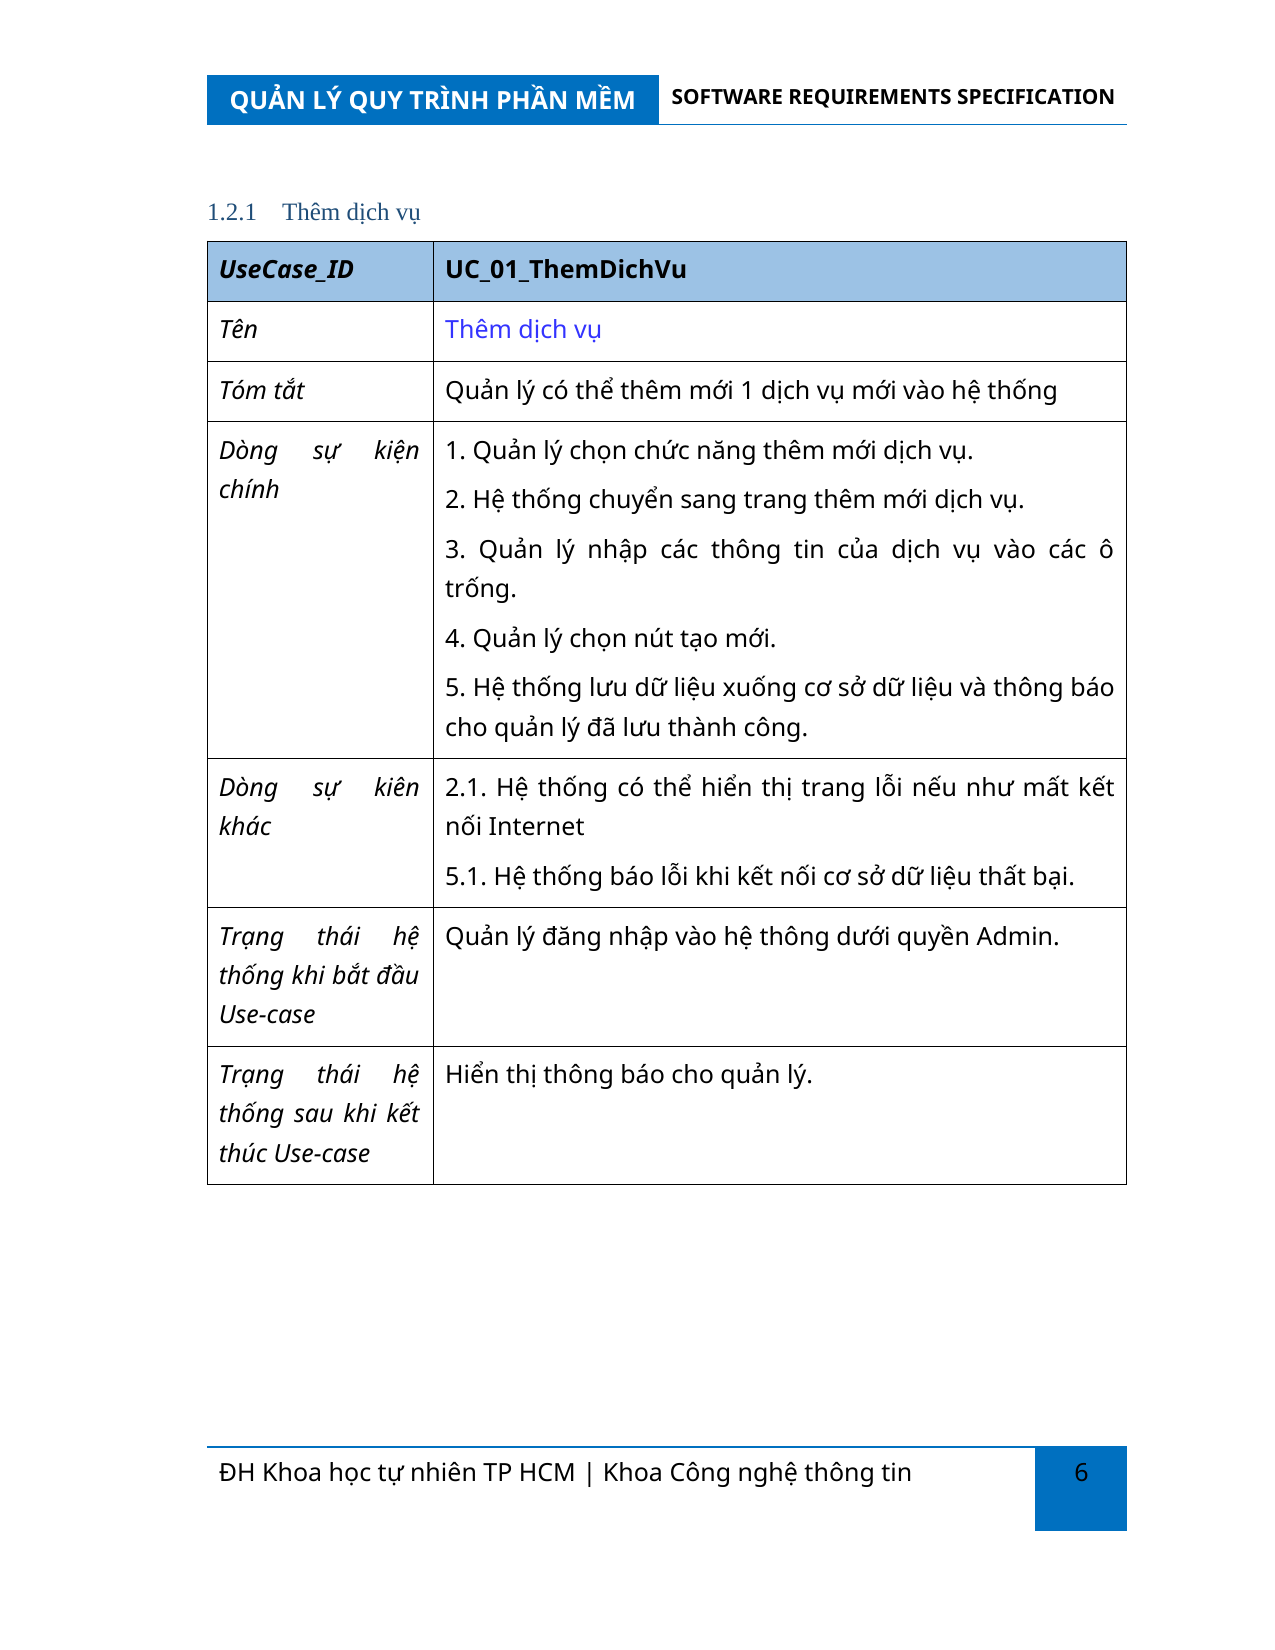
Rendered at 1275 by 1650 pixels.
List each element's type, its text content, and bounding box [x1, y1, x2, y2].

table_cell 2.1. Hệ thống có thể hiển thị trang lỗi nếu như mất kết nối Internet 5.1. Hệ thống báo lỗi khi kết nối cơ sở dữ liệu thất bại. [434, 759, 1126, 907]
table_cell Tên [208, 302, 433, 361]
table_header UC_01_ThemDichVu [434, 242, 1126, 301]
table_cell Quản lý có thể thêm mới 1 dịch vụ mới vào hệ thống [434, 362, 1126, 421]
table_header UseCase_ID [208, 242, 433, 301]
table_cell Dòng sự kiện chính [208, 422, 433, 758]
table_cell Hiển thị thông báo cho quản lý. [434, 1047, 1126, 1184]
subtitle 1.2.1 Thêm dịch vụ [207, 197, 1127, 226]
table_cell Dòng sự kiên khác [208, 759, 433, 907]
table_cell 1. Quản lý chọn chức năng thêm mới dịch vụ. 2. Hệ thống chuyển sang trang thêm mới dịch vụ. 3. Quản lý nhập các thông tin của dịch vụ vào các ô trống. 4. Quản lý chọn nút tạo mới. 5. Hệ thống lưu dữ liệu xuống cơ sở dữ liệu và thông báo cho quản lý đã lưu thành công. [434, 422, 1126, 758]
table_cell Thêm dịch vụ [434, 302, 1126, 361]
table_cell Tóm tắt [208, 362, 433, 421]
table_cell Trạng thái hệ thống khi bắt đầu Use-case [208, 908, 433, 1046]
table_cell Trạng thái hệ thống sau khi kết thúc Use-case [208, 1047, 433, 1184]
table_cell Quản lý đăng nhập vào hệ thông dưới quyền Admin. [434, 908, 1126, 1046]
